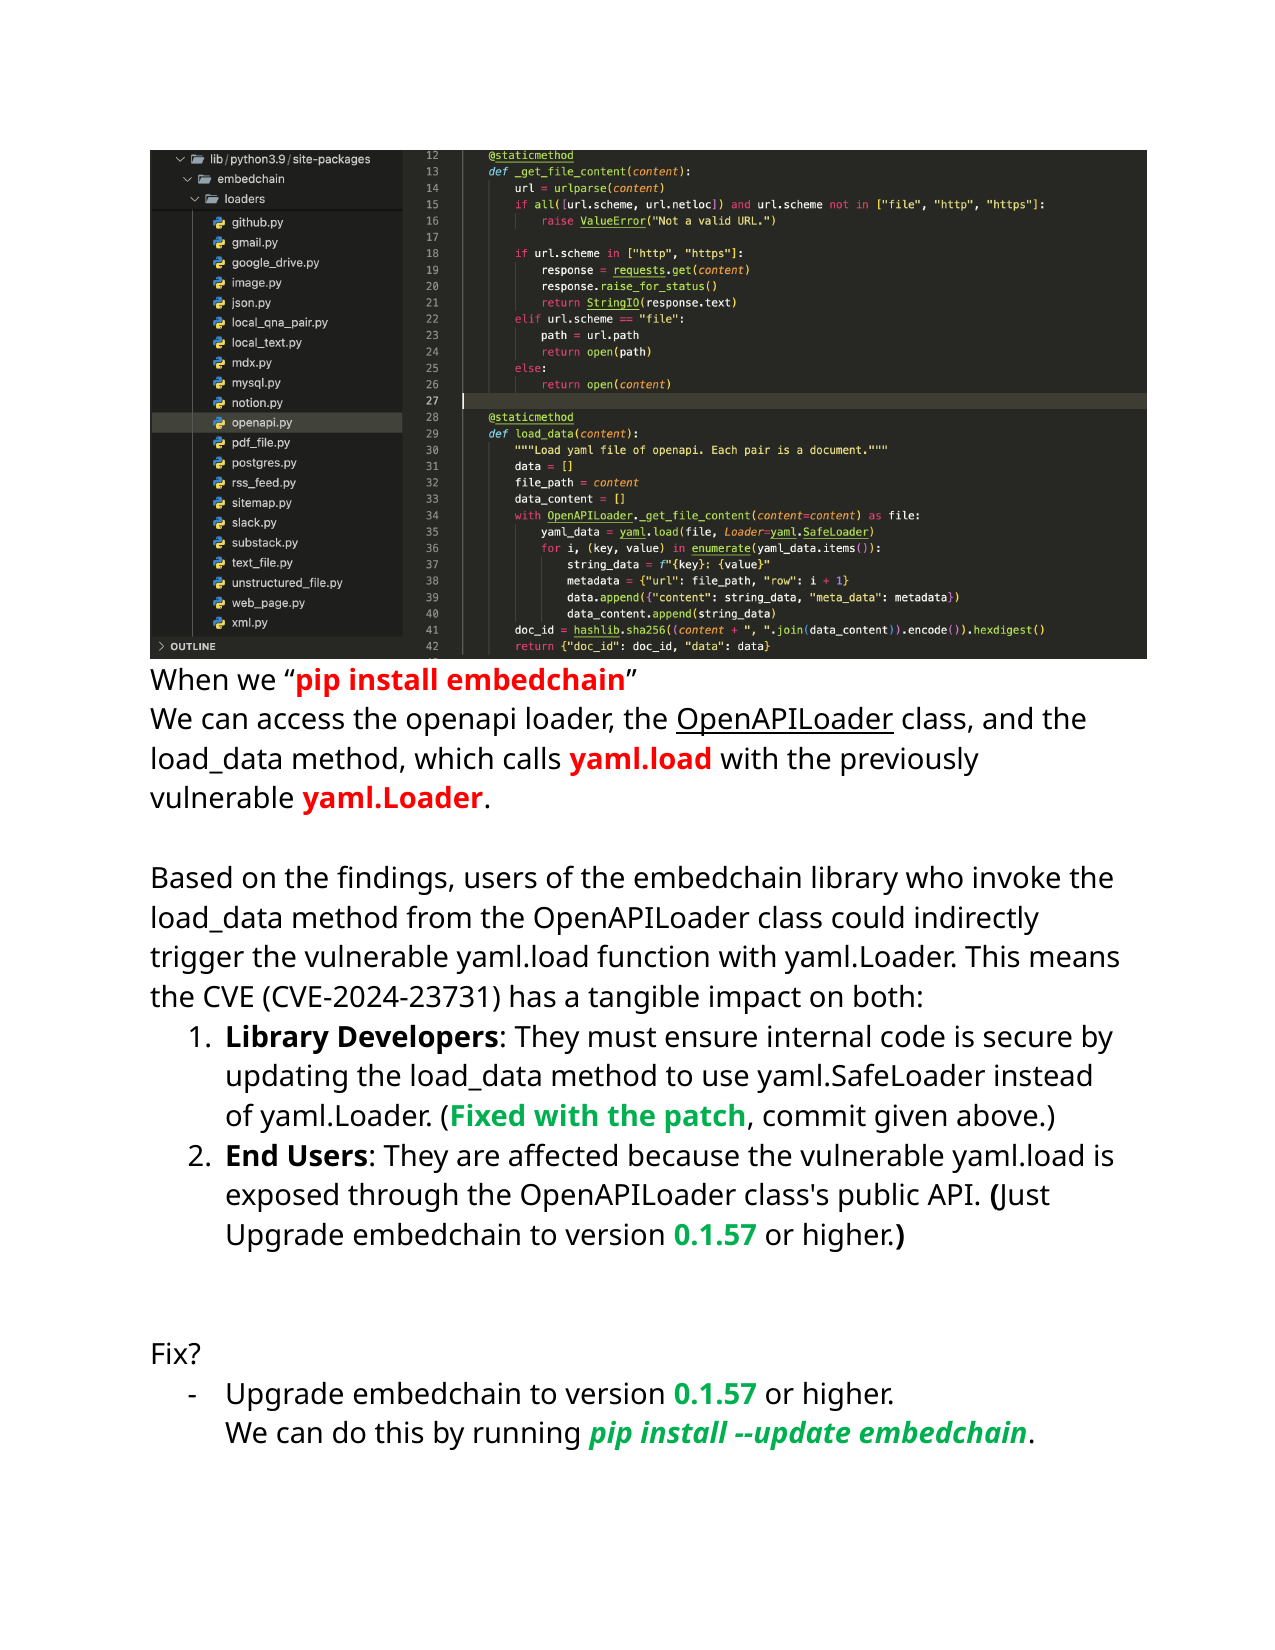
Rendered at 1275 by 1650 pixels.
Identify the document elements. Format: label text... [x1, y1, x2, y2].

text Fix? [150, 1333, 1125, 1373]
text We can access the openapi loader, the OpenAPILoader class, and the load_data method, which calls yaml.load with the previously vulnerable yaml.Loader. [150, 698, 1125, 817]
list End Users: They are affected because the vulnerable yaml.load is exposed through the OpenAPILoader class's public API. (Just Upgrade embedchain to version 0.1.57 or higher.) [187, 1135, 1125, 1254]
list Library Developers: They must ensure internal code is secure by updating the load_data method to use yaml.SafeLoader instead of yaml.Loader. (Fixed with the patch, commit given above.) [187, 1016, 1125, 1135]
list Upgrade embedchain to version 0.1.57 or higher. [187, 1373, 1125, 1413]
picture [150, 150, 1147, 659]
text Based on the findings, users of the embedchain library who invoke the load_data method from the OpenAPILoader class could indirectly trigger the vulnerable yaml.load function with yaml.Loader. This means the CVE (CVE-2024-23731) has a tangible impact on both: [150, 857, 1125, 1016]
list We can do this by running pip install --update embedchain. [225, 1413, 1125, 1452]
text When we “pip install embedchain” [150, 659, 1125, 698]
